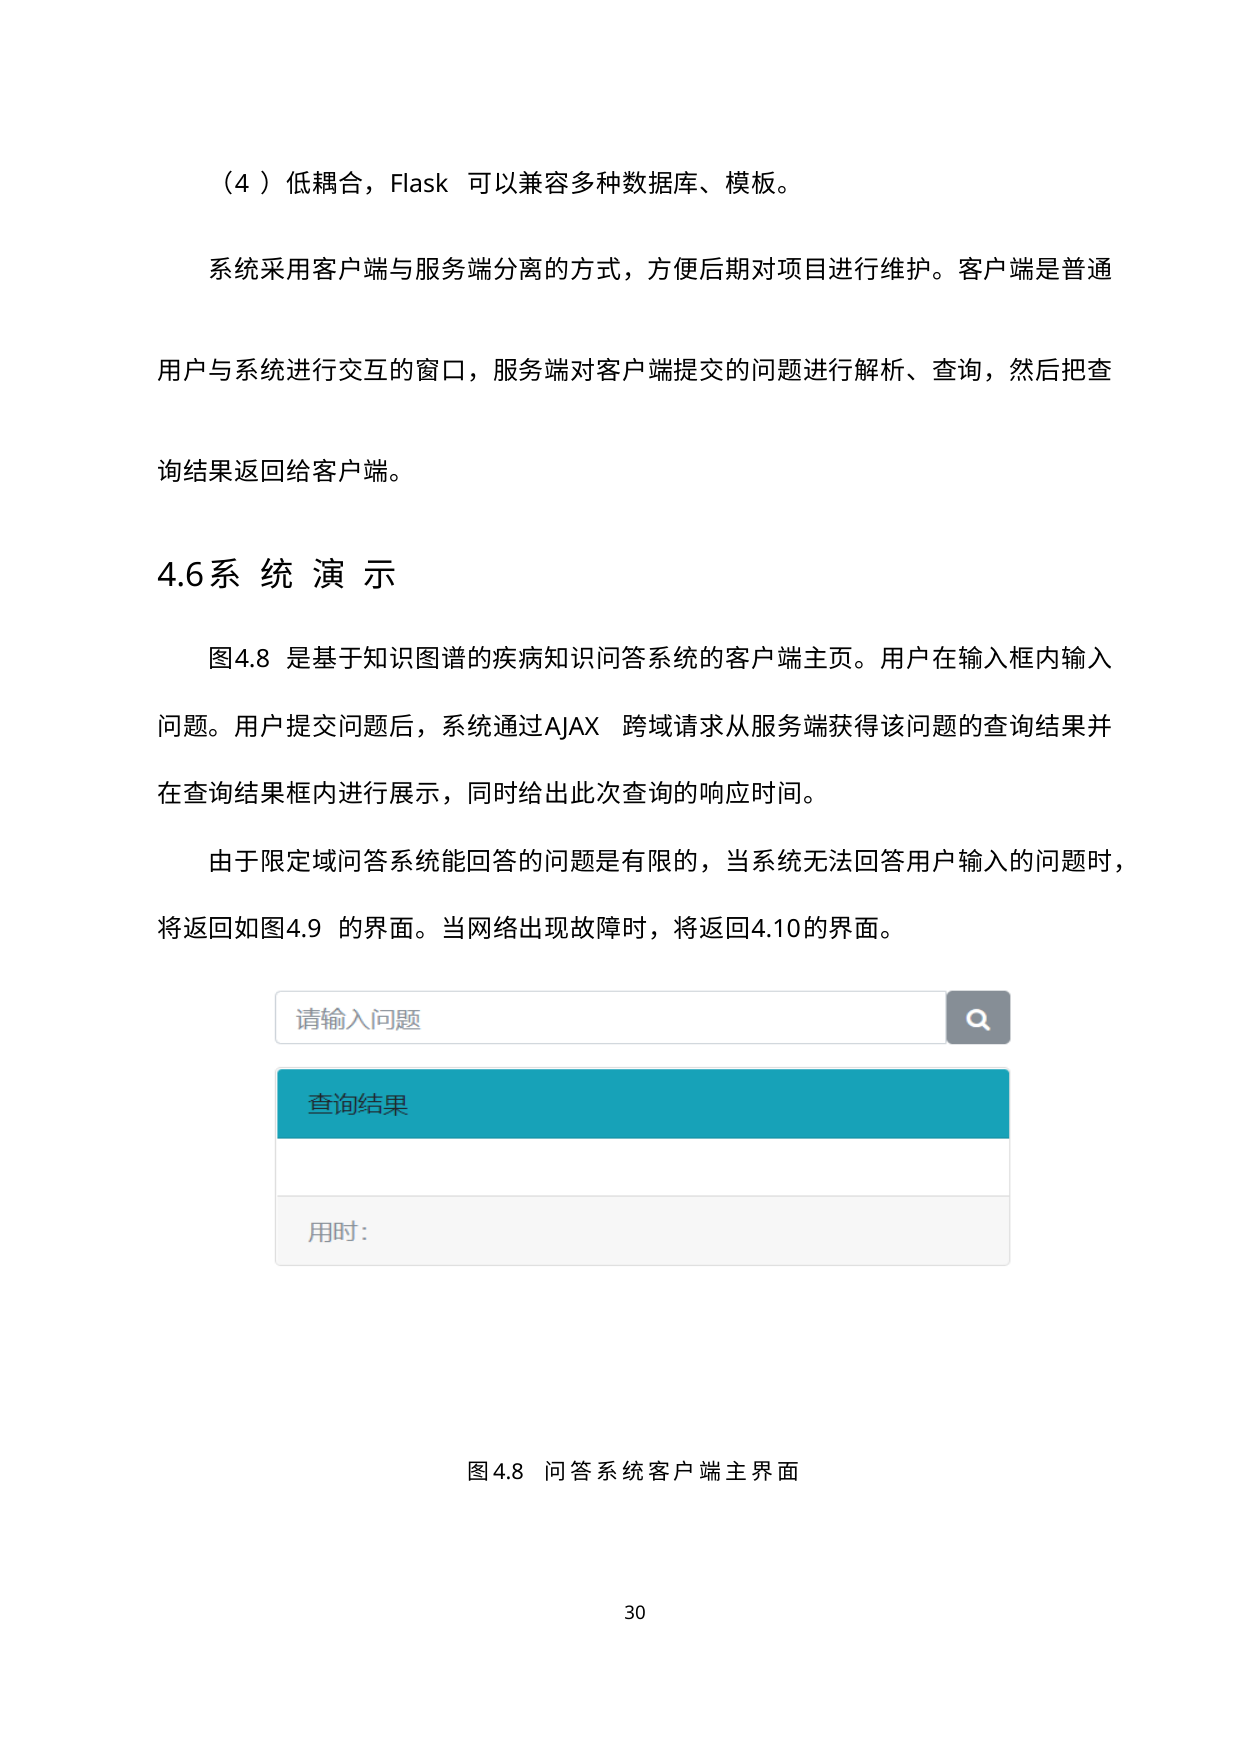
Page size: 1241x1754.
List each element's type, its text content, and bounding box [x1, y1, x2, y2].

text 4.6系统演示 [157, 539, 1113, 606]
picture [250, 977, 1028, 1282]
text 系统采用客户端与服务端分离的方式，方便后期对项目进行维护。客户端是普通用户与系统进行交互的窗口，服务端对客户端提交的问题进行解析、查询，然后把查询结果返回给客户端。 [157, 234, 1113, 504]
text （4）低耦合，Flask可以兼容多种数据库、模板。 [202, 148, 1113, 216]
text 图4.8是基于知识图谱的疾病知识问答系统的客户端主页。用户在输入框内输入问题。用户提交问题后，系统通过AJAX跨域请求从服务端获得该问题的查询结果并在查询结果框内进行展示，同时给出此次查询的响应时间。 [157, 623, 1113, 826]
text 由于限定域问答系统能回答的问题是有限的，当系统无法回答用户输入的问题时，将返回如图4.9的界面。当网络出现故障时，将返回4.10的界面。 [157, 826, 1113, 961]
text 图4.8问答系统客户端主界面 [157, 1453, 1113, 1487]
